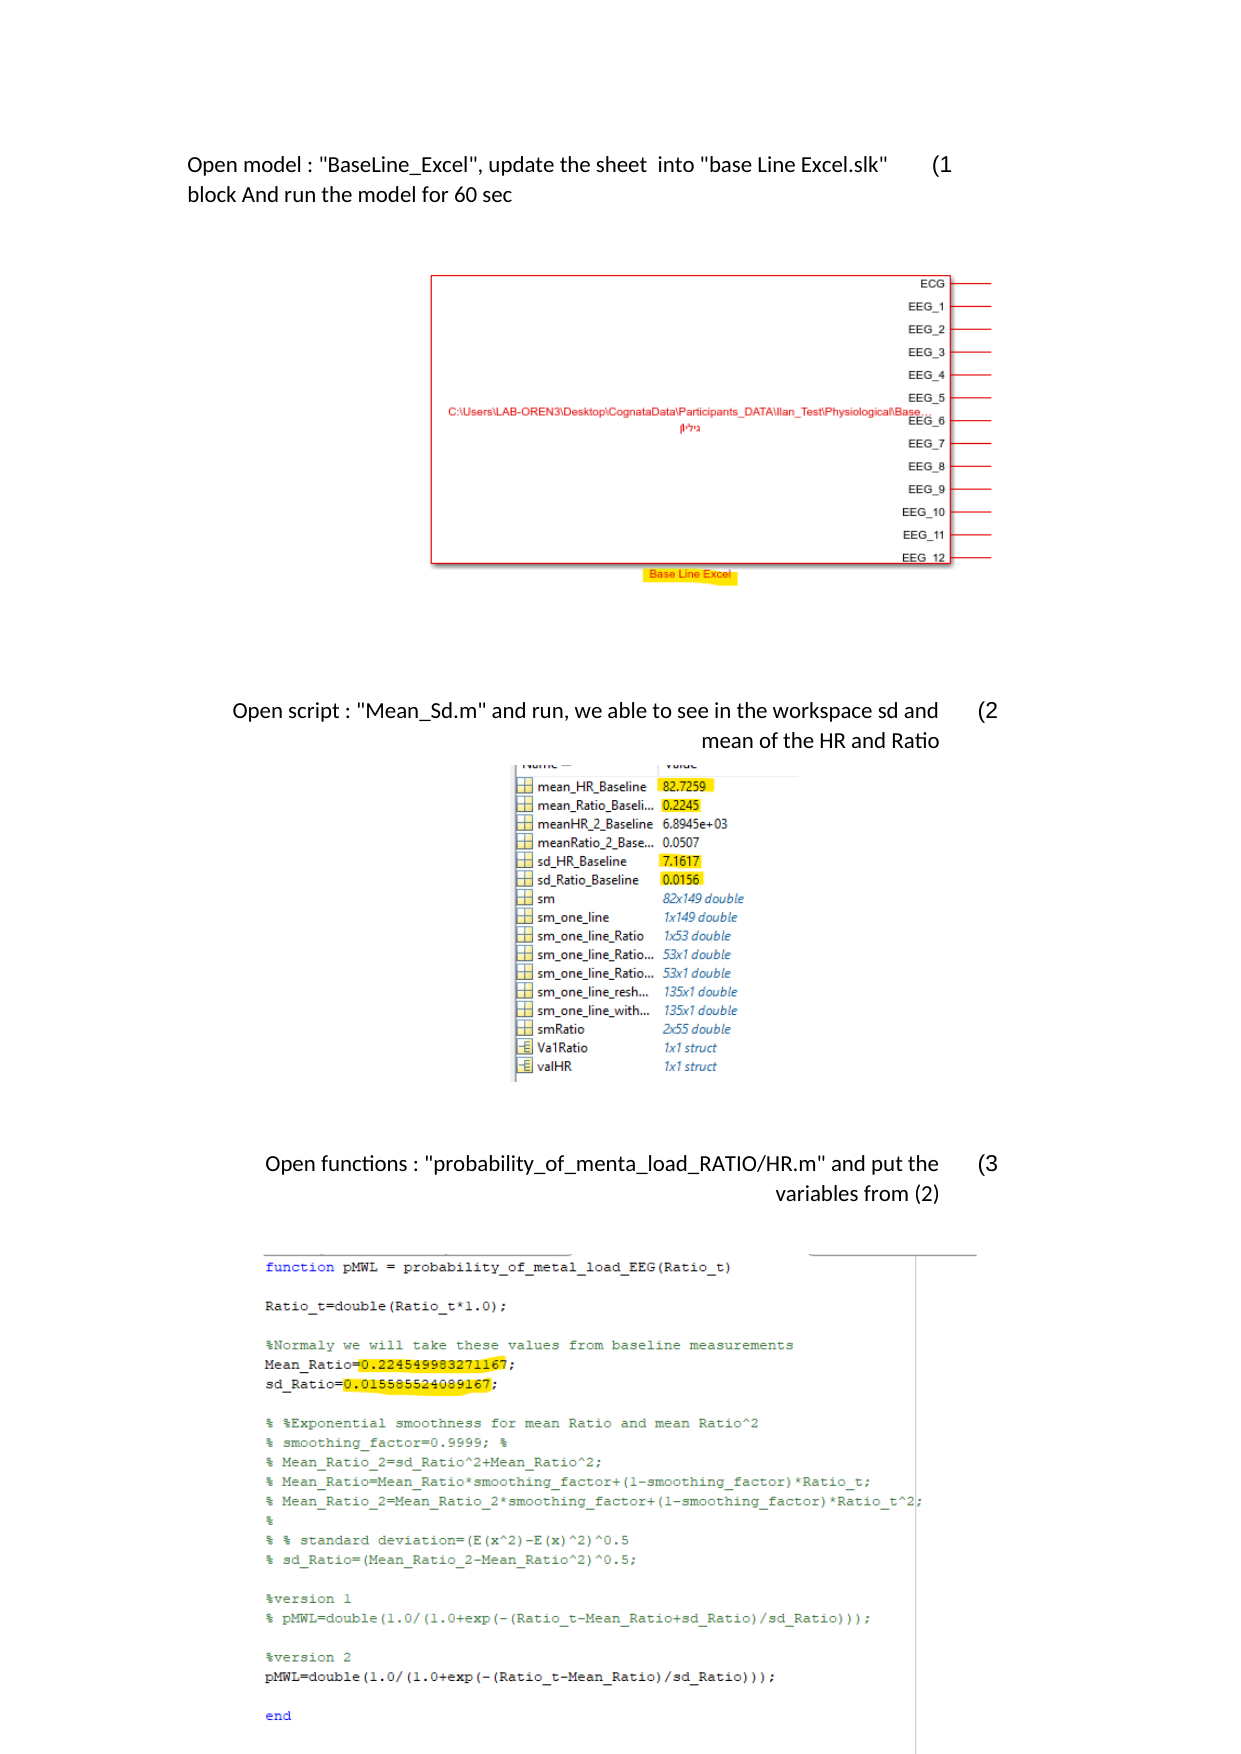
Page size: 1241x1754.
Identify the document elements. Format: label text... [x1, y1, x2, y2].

list Open functions : "probability_of_menta_load_RATIO/HR.m" and put the variables from (2) [187, 1149, 978, 1207]
picture [510, 765, 799, 1082]
list Open model : "BaseLine_Excel", update the sheet into "base Line Excel.slk" block And run the model for 60 sec [187, 150, 978, 208]
picture [408, 211, 992, 652]
picture [263, 1254, 977, 1754]
list Open script : "Mean_Sd.m" and run, we able to see in the workspace sd and mean of the HR and Ratio [187, 696, 978, 754]
